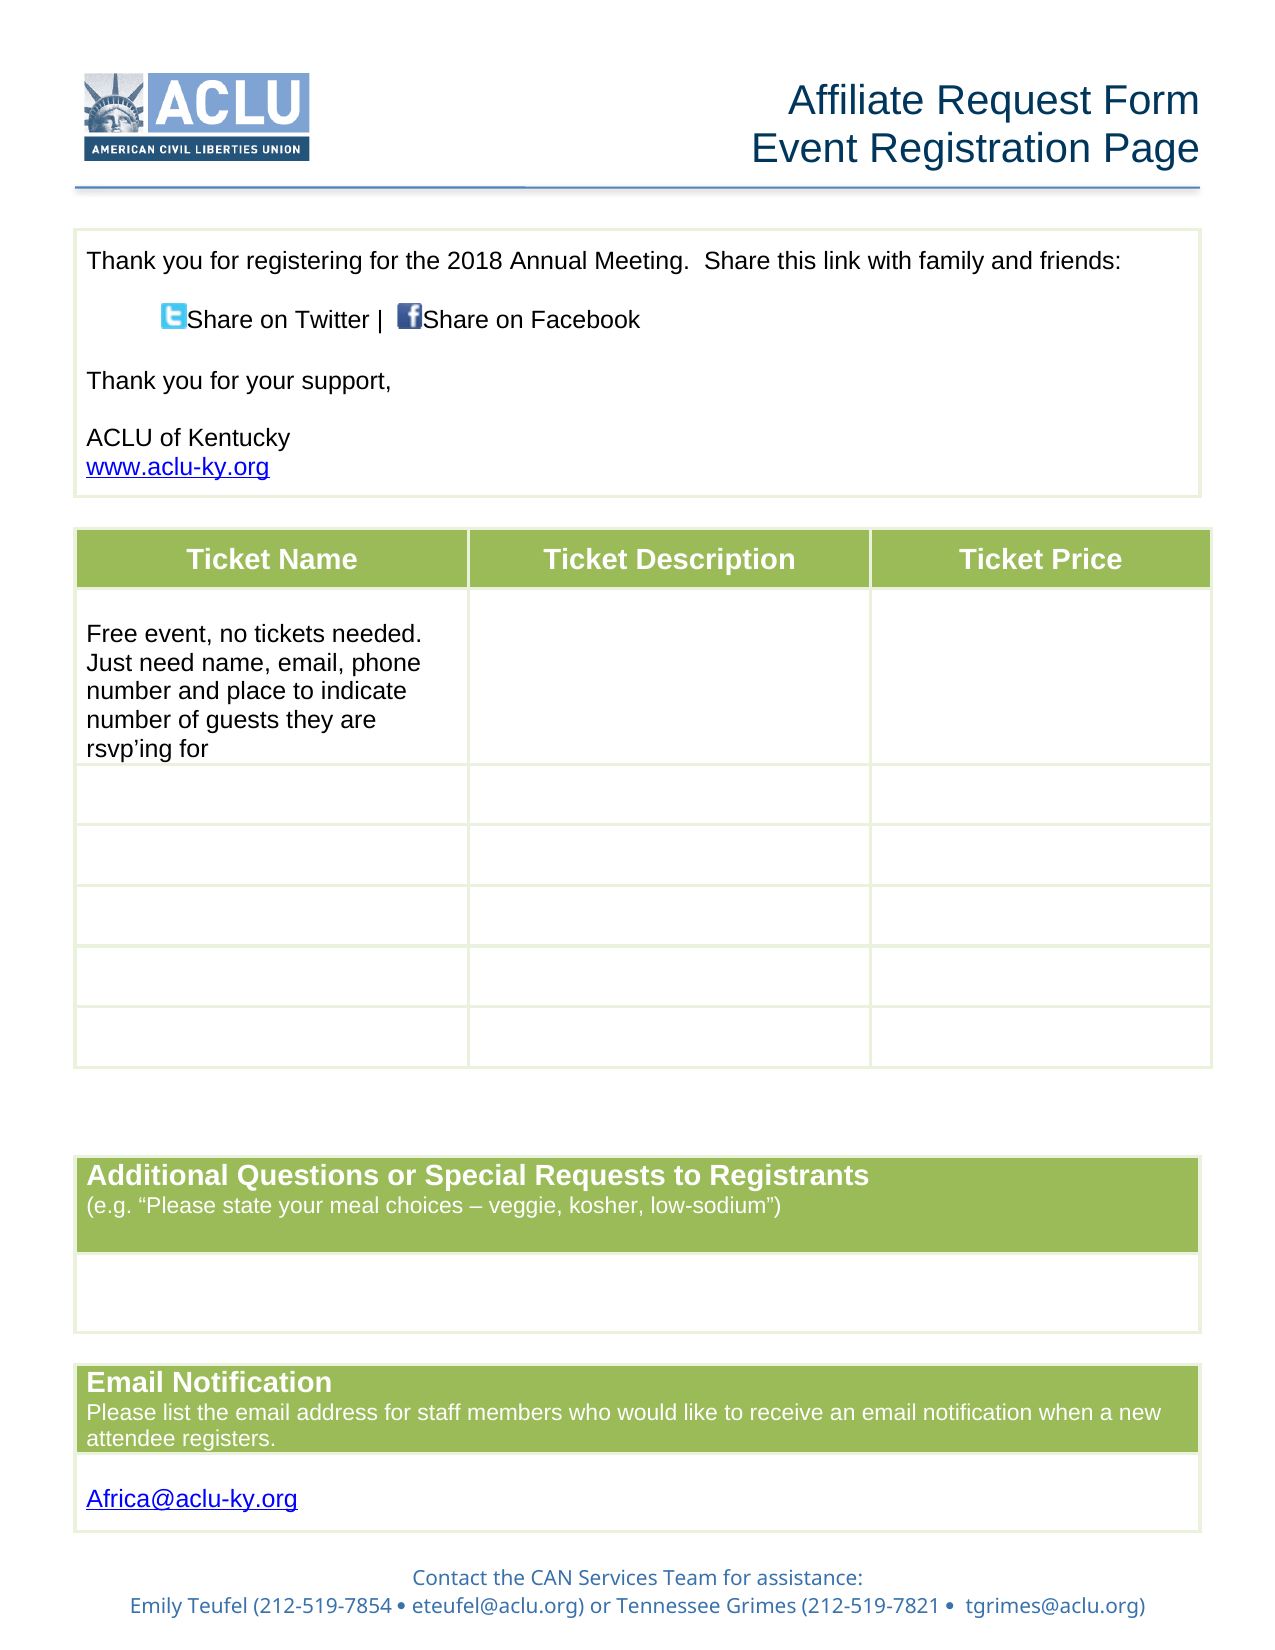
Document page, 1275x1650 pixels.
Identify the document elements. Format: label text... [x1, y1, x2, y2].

picture [397, 303, 423, 329]
table_header Ticket Description [470, 530, 869, 587]
table_cell [77, 766, 467, 823]
table_cell [872, 1008, 1210, 1066]
table_cell [470, 766, 869, 823]
table_cell [872, 590, 1210, 762]
table_cell Africa@aclu-ky.org [77, 1455, 1198, 1530]
table_cell [470, 826, 869, 884]
table_cell [872, 826, 1210, 884]
table_cell [77, 887, 467, 944]
table_cell Free event, no tickets needed. Just need name, email, phone number and place to indicate number of guests they are rsvp’ing for [77, 590, 467, 762]
table_cell [77, 948, 467, 1005]
picture [84, 73, 310, 161]
table_header Ticket Price [872, 530, 1210, 587]
table_cell [470, 590, 869, 762]
table_header Ticket Name [77, 530, 467, 587]
table_cell [872, 766, 1210, 823]
table_cell [470, 887, 869, 944]
table_cell [470, 1008, 869, 1066]
table_cell [872, 948, 1210, 1005]
picture [161, 303, 187, 329]
table_cell [77, 1008, 467, 1066]
table_cell [77, 826, 467, 884]
table_cell [470, 948, 869, 1005]
table_cell [77, 1255, 1198, 1331]
table_cell [872, 887, 1210, 944]
table_header Email Notification Please list the email address for staff members who would like to receive an email notification when a new attendee registers. [77, 1366, 1198, 1452]
table_header Additional Questions or Special Requests to Registrants (e.g. “Please state your meal choices – veggie, kosher, low-sodium”) [77, 1158, 1198, 1252]
table_cell Thank you for registering for the 2018 Annual Meeting. Share this link with family and friends: Share on Twitter | Share on Facebook Thank you for your support, ACLU of Kentucky www.aclu-ky.org [77, 231, 1198, 495]
